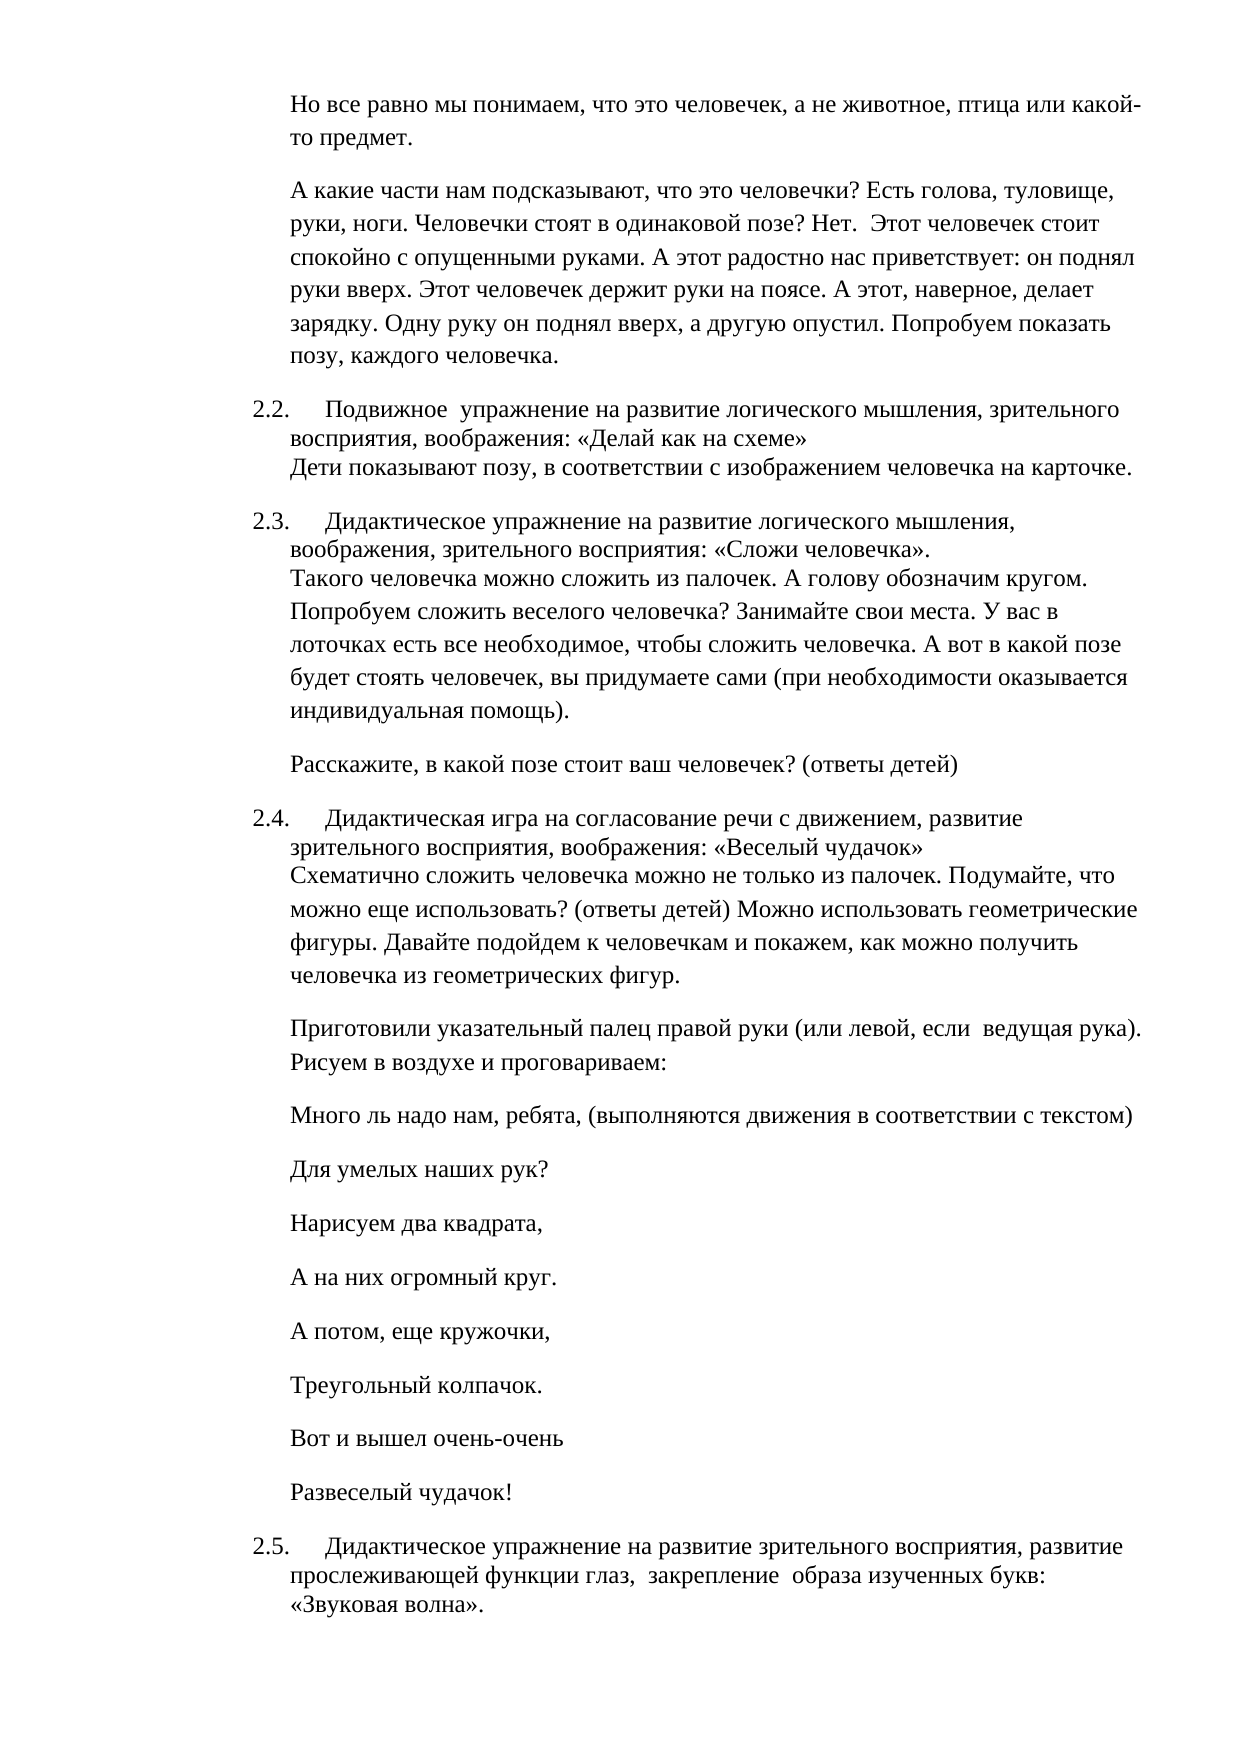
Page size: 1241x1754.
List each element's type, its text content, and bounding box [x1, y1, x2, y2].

list Дидактическое упражнение на развитие зрительного восприятия, развитие прослеживающей функции глаз, закрепление образа изученных букв: «Звуковая волна». [252, 1531, 1152, 1617]
list Дидактическое упражнение на развитие логического мышления, воображения, зрительного восприятия: «Сложи человечка». [252, 506, 1152, 563]
list Дидактическая игра на согласование речи с движением, развитие зрительного восприятия, воображения: «Веселый чудачок» [252, 803, 1152, 861]
list Подвижное упражнение на развитие логического мышления, зрительного восприятия, воображения: «Делай как на схеме» [252, 394, 1152, 452]
text А потом, еще кружочки, [290, 1316, 1152, 1344]
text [290, 89, 1152, 150]
text Вот и вышел очень-очень [290, 1423, 1152, 1452]
text А какие части нам подсказывают, что это человечки? Есть голова, туловище, руки, ноги. Человечки стоят в одинаковой позе? Нет. Этот человечек стоит спокойно с опущенными руками. А этот радостно нас приветствует: он поднял руки вверх. Этот человечек держит руки на поясе. А этот, наверное, делает зарядку. Одну руку он поднял вверх, а другую опустил. Попробуем показать позу, каждого человечка. [290, 176, 1152, 369]
text Для умелых наших рук? [290, 1154, 1152, 1183]
text Много ль надо нам, ребята, (выполняются движения в соответствии с текстом) [290, 1100, 1152, 1129]
text Такого человечка можно сложить из палочек. А голову обозначим кругом. Попробуем сложить веселого человечка? Занимайте свои места. У вас в лоточках есть все необходимое, чтобы сложить человечка. А вот в какой позе будет стоять человечек, вы придумаете сами (при необходимости оказывается индивидуальная помощь). [290, 563, 1152, 724]
text Нарисуем два квадрата, [290, 1208, 1152, 1237]
text Приготовили указательный палец правой руки (или левой, если ведущая рука). Рисуем в воздухе и проговариваем: [290, 1013, 1152, 1075]
text А на них огромный круг. [290, 1262, 1152, 1291]
text Расскажите, в какой позе стоит ваш человечек? (ответы детей) [290, 749, 1152, 778]
text Треугольный колпачок. [290, 1370, 1152, 1398]
text Дети показывают позу, в соответствии с изображением человечка на карточке. [290, 452, 1152, 481]
text Развеселый чудачок! [290, 1477, 1152, 1506]
text Схематично сложить человечка можно не только из палочек. Подумайте, что можно еще использовать? (ответы детей) Можно использовать геометрические фигуры. Давайте подойдем к человечкам и покажем, как можно получить человечка из геометрических фигур. [290, 861, 1152, 988]
